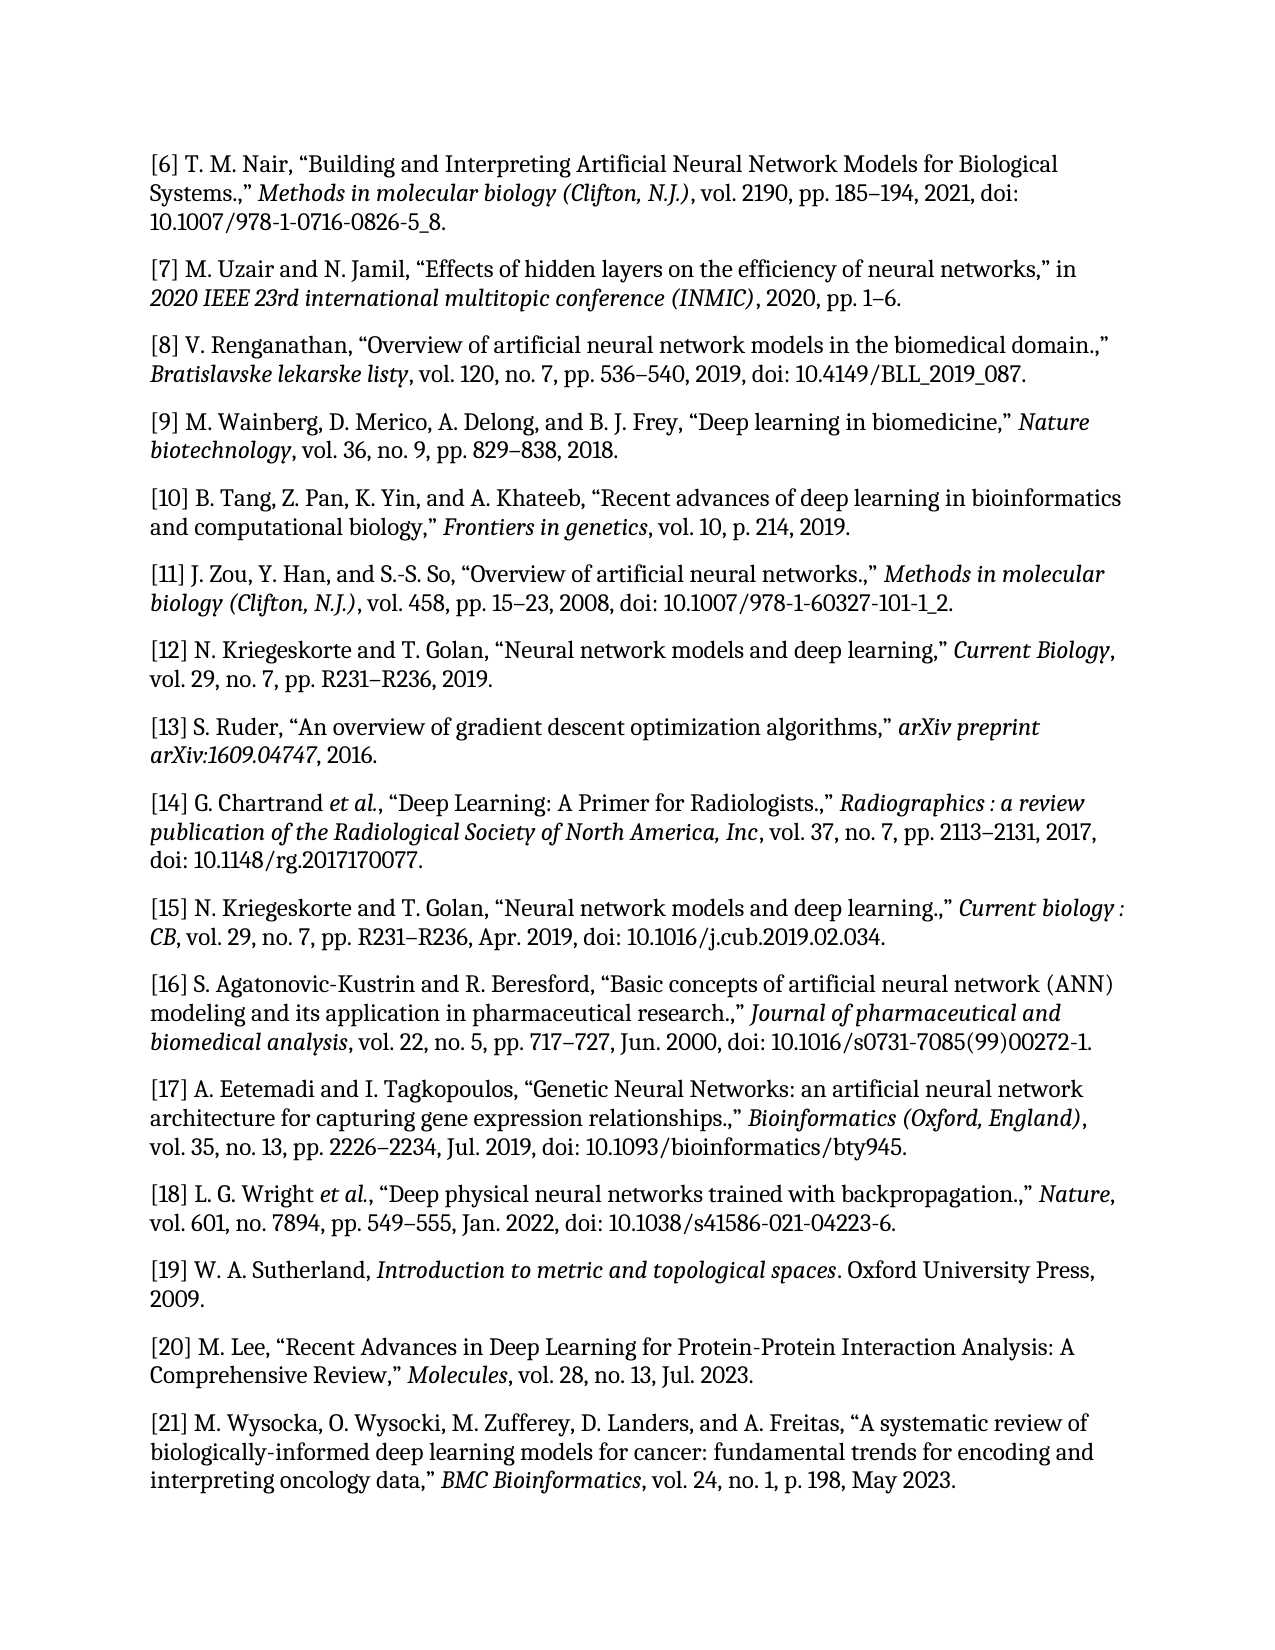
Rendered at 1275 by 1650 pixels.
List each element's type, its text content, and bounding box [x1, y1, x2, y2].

text [7] M. Uzair and N. Jamil, “Effects of hidden layers on the efficiency of neural networks,” in 2020 IEEE 23rd international multitopic conference (INMIC), 2020, pp. 1–6. [150, 255, 1125, 312]
text [6] T. M. Nair, “Building and Interpreting Artificial Neural Network Models for Biological Systems.,” Methods in molecular biology (Clifton, N.J.), vol. 2190, pp. 185–194, 2021, doi: 10.1007/978-1-0716-0826-5_8. [150, 150, 1125, 236]
text [20] M. Lee, “Recent Advances in Deep Learning for Protein-Protein Interaction Analysis: A Comprehensive Review,” Molecules, vol. 28, no. 13, Jul. 2023. [150, 1332, 1125, 1390]
text [11] J. Zou, Y. Han, and S.-S. So, “Overview of artificial neural networks.,” Methods in molecular biology (Clifton, N.J.), vol. 458, pp. 15–23, 2008, doi: 10.1007/978-1-60327-101-1_2. [150, 560, 1125, 617]
text [9] M. Wainberg, D. Merico, A. Delong, and B. J. Frey, “Deep learning in biomedicine,” Nature biotechnology, vol. 36, no. 9, pp. 829–838, 2018. [150, 407, 1125, 465]
text [15] N. Kriegeskorte and T. Golan, “Neural network models and deep learning.,” Current biology : CB, vol. 29, no. 7, pp. R231–R236, Apr. 2019, doi: 10.1016/j.cub.2019.02.034. [150, 894, 1125, 951]
text [12] N. Kriegeskorte and T. Golan, “Neural network models and deep learning,” Current Biology, vol. 29, no. 7, pp. R231–R236, 2019. [150, 636, 1125, 694]
text [16] S. Agatonovic-Kustrin and R. Beresford, “Basic concepts of artificial neural network (ANN) modeling and its application in pharmaceutical research.,” Journal of pharmaceutical and biomedical analysis, vol. 22, no. 5, pp. 717–727, Jun. 2000, doi: 10.1016/s0731-7085(99)00272-1. [150, 970, 1125, 1056]
text [18] L. G. Wright et al., “Deep physical neural networks trained with backpropagation.,” Nature, vol. 601, no. 7894, pp. 549–555, Jan. 2022, doi: 10.1038/s41586-021-04223-6. [150, 1180, 1125, 1237]
text [19] W. A. Sutherland, Introduction to metric and topological spaces. Oxford University Press, 2009. [150, 1256, 1125, 1314]
text [14] G. Chartrand et al., “Deep Learning: A Primer for Radiologists.,” Radiographics : a review publication of the Radiological Society of North America, Inc, vol. 37, no. 7, pp. 2113–2131, 2017, doi: 10.1148/rg.2017170077. [150, 789, 1125, 875]
text [21] M. Wysocka, O. Wysocki, M. Zufferey, D. Landers, and A. Freitas, “A systematic review of biologically-informed deep learning models for cancer: fundamental trends for encoding and interpreting oncology data,” BMC Bioinformatics, vol. 24, no. 1, p. 198, May 2023. [150, 1409, 1125, 1495]
text [8] V. Renganathan, “Overview of artificial neural network models in the biomedical domain.,” Bratislavske lekarske listy, vol. 120, no. 7, pp. 536–540, 2019, doi: 10.4149/BLL_2019_087. [150, 331, 1125, 389]
text [13] S. Ruder, “An overview of gradient descent optimization algorithms,” arXiv preprint arXiv:1609.04747, 2016. [150, 712, 1125, 770]
text [17] A. Eetemadi and I. Tagkopoulos, “Genetic Neural Networks: an artificial neural network architecture for capturing gene expression relationships.,” Bioinformatics (Oxford, England), vol. 35, no. 13, pp. 2226–2234, Jul. 2019, doi: 10.1093/bioinformatics/bty945. [150, 1075, 1125, 1161]
text [10] B. Tang, Z. Pan, K. Yin, and A. Khateeb, “Recent advances of deep learning in bioinformatics and computational biology,” Frontiers in genetics, vol. 10, p. 214, 2019. [150, 484, 1125, 541]
